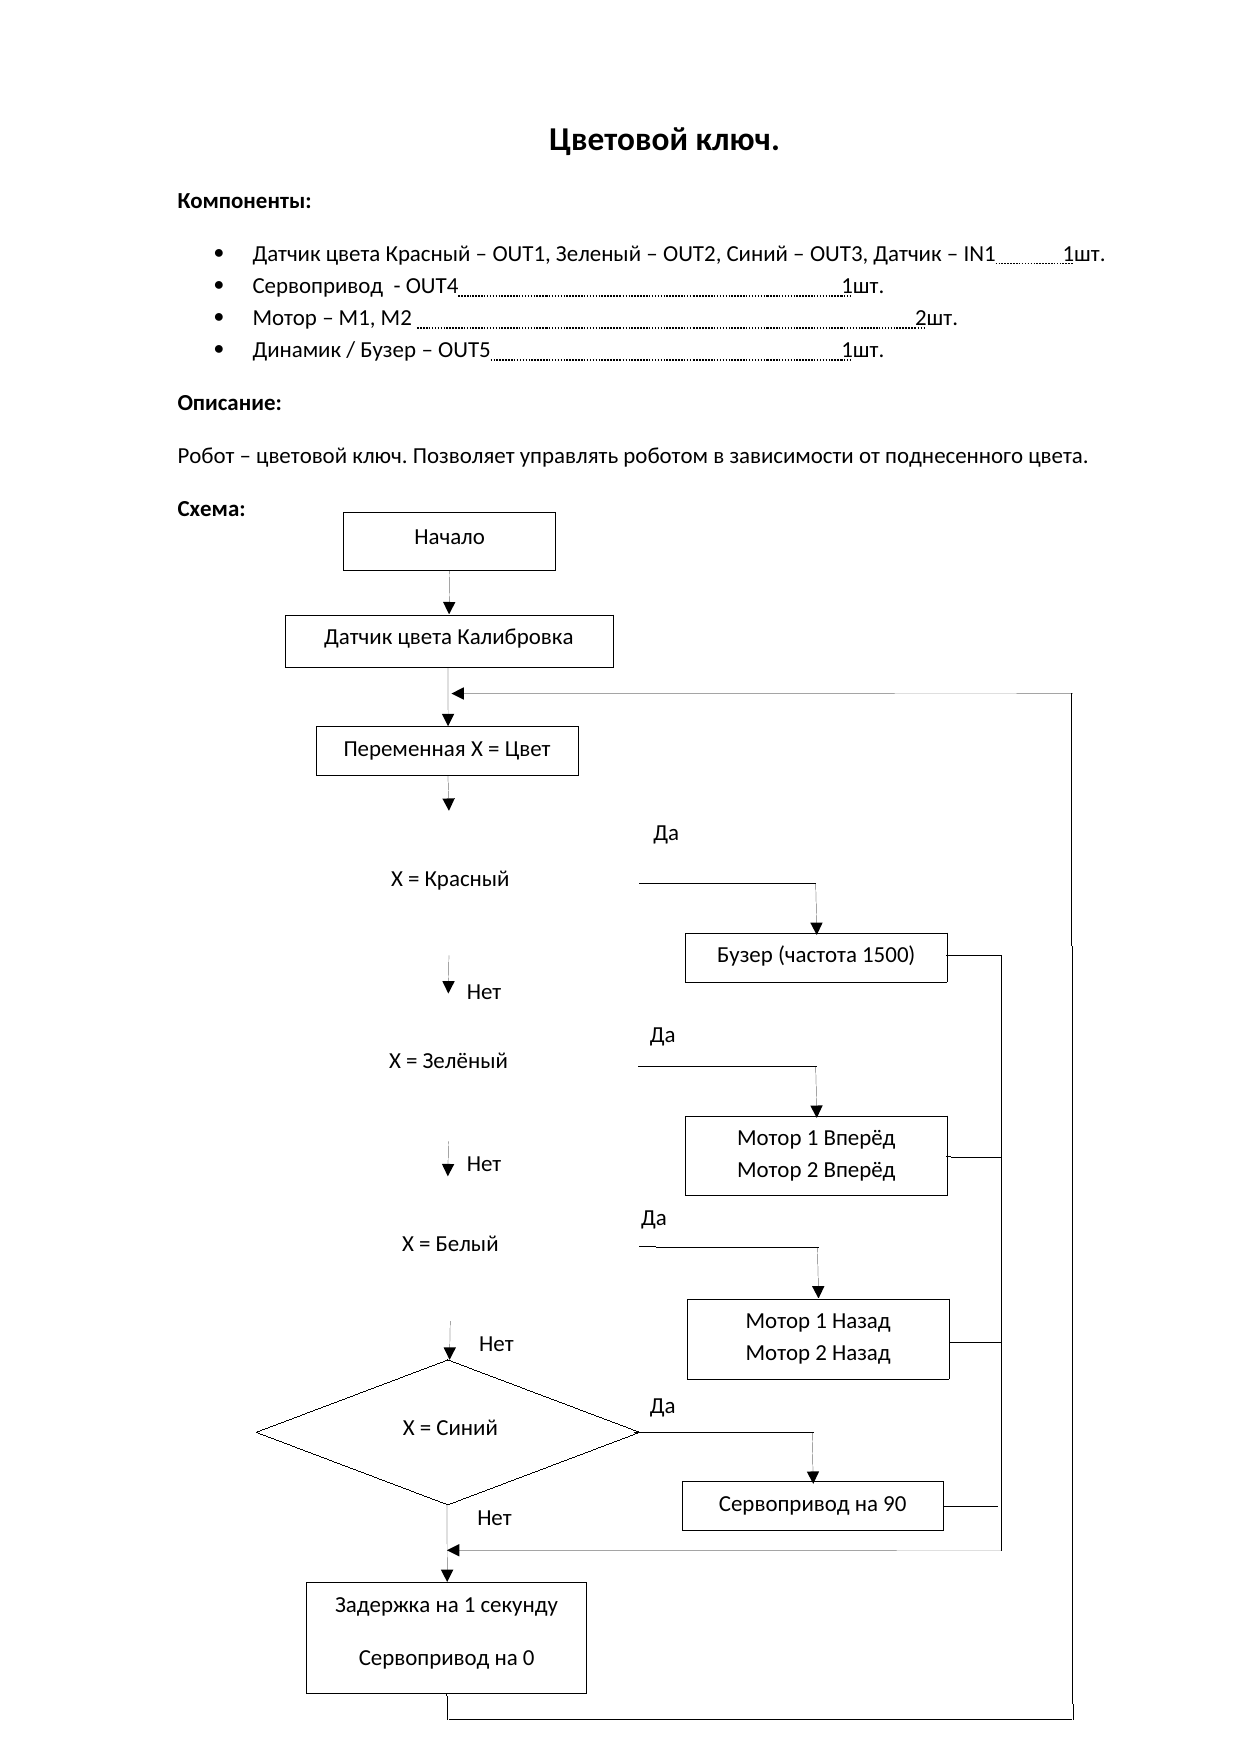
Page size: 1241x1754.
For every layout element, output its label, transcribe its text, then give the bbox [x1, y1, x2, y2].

text Робот – цветовой ключ. Позволяет управлять роботом в зависимости от поднесенного цвета. [177, 441, 1152, 469]
list Датчик цвета Красный – OUT1, Зеленый – OUT2, Синий – OUT3, Датчик – IN1 1шт. [215, 239, 1152, 267]
list Мотор – M1, M2 2шт. [215, 303, 1152, 331]
text Цветовой ключ. [177, 118, 1152, 159]
text Описание: [177, 388, 1152, 416]
list Динамик / Бузер – OUT5 1шт. [215, 335, 1152, 363]
text Схема: [177, 494, 1152, 522]
text Компоненты: [177, 186, 1152, 214]
list Сервопривод - OUT4 1шт. [215, 271, 1152, 299]
